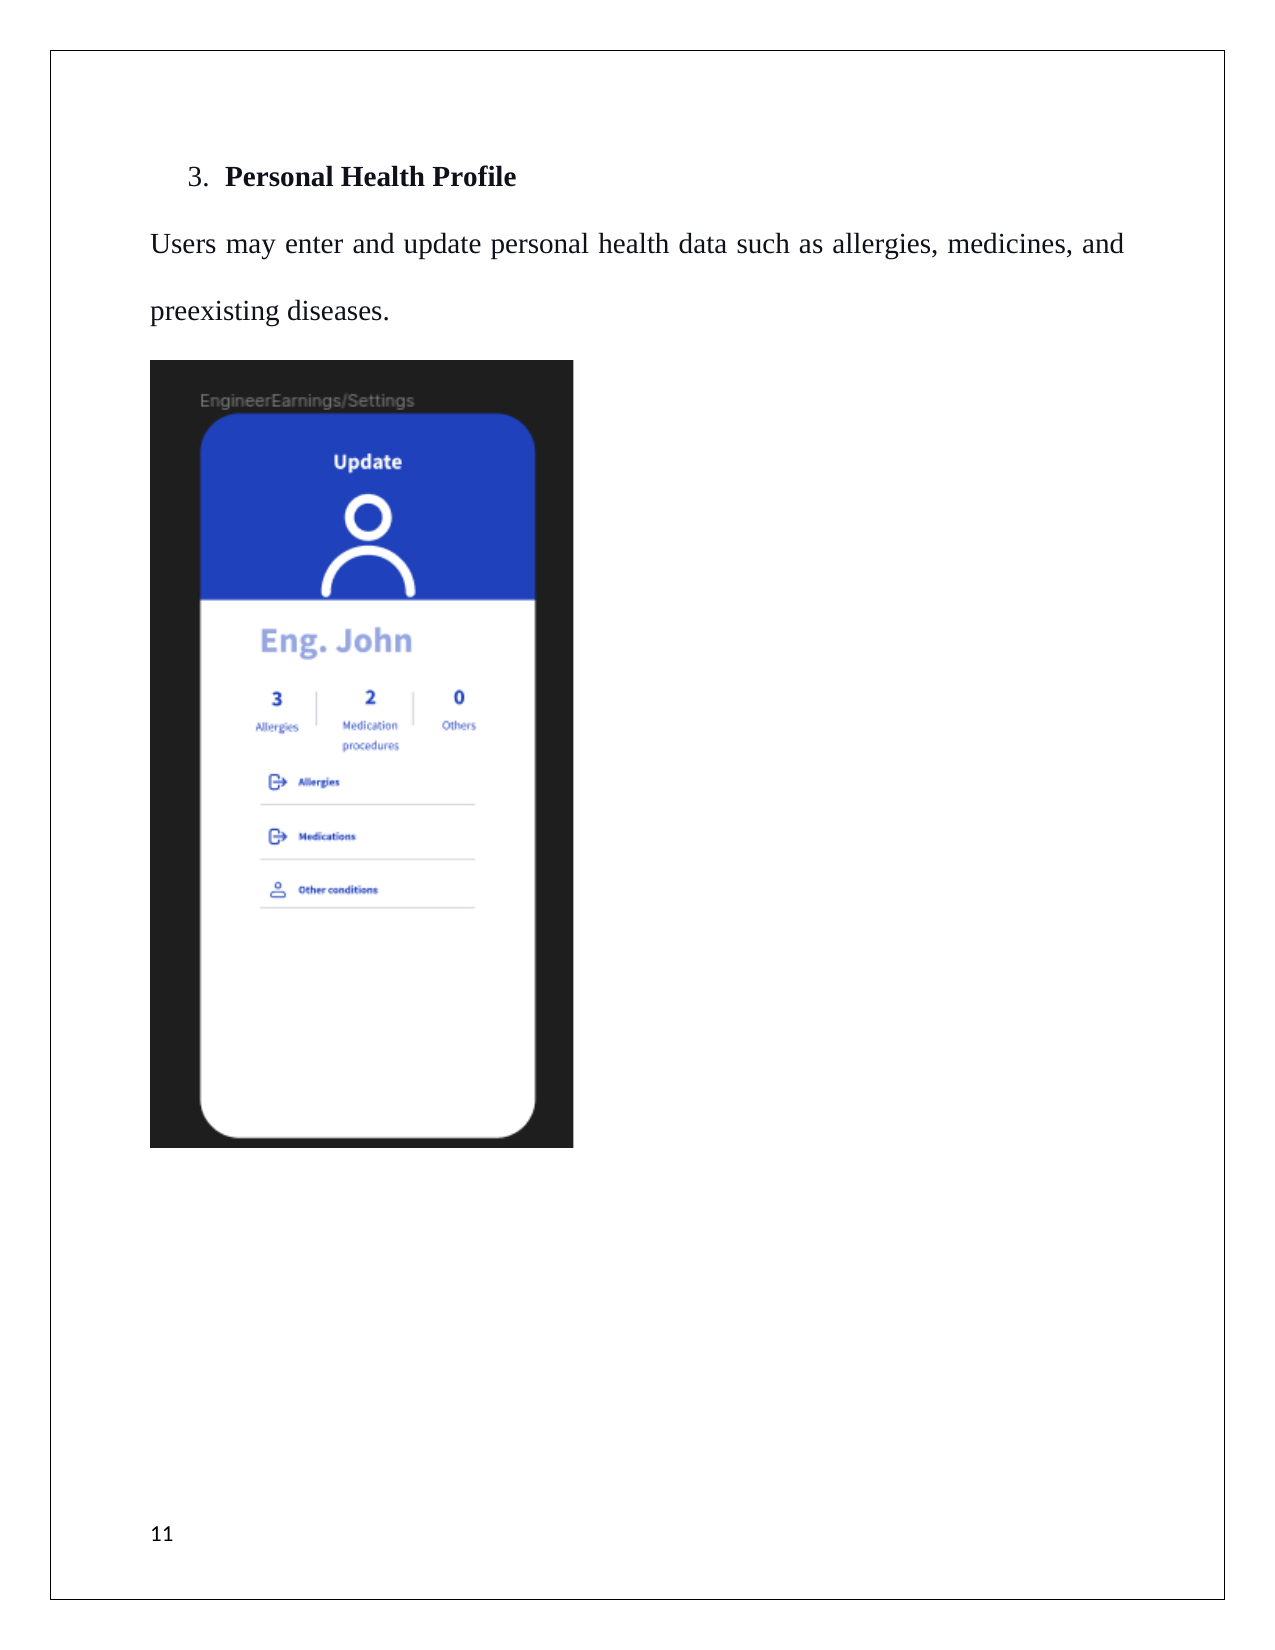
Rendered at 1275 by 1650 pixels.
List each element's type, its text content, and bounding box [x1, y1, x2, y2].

picture [150, 360, 574, 1148]
text Users may enter and update personal health data such as allergies, medicines, and preexisting diseases. [150, 226, 1125, 327]
list Personal Health Profile [187, 159, 1125, 193]
